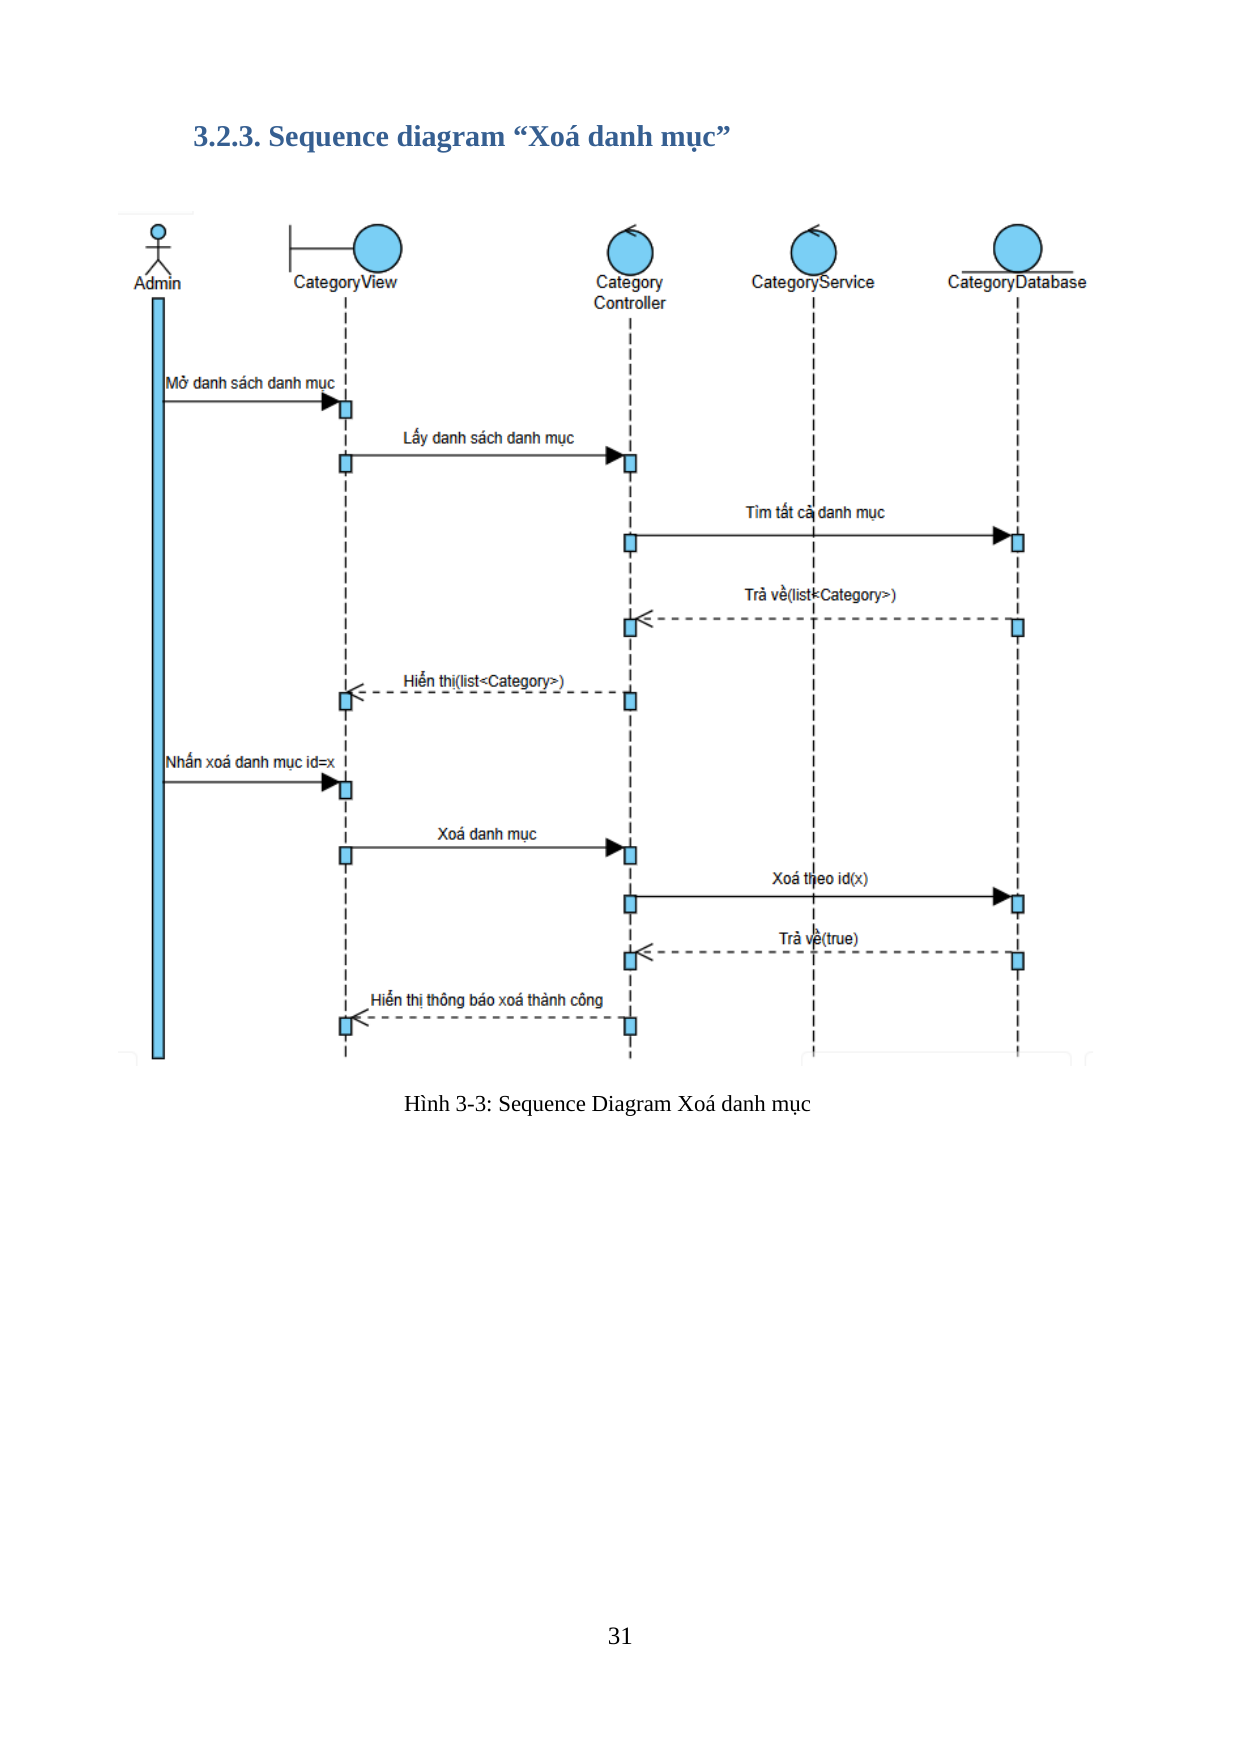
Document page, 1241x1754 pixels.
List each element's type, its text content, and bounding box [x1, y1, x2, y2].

picture [118, 211, 1094, 1066]
text Hình 3-3: Sequence Diagram Xoá danh mục [118, 1091, 1122, 1117]
subtitle Sequence diagram “Xoá danh mục” [193, 118, 1122, 153]
